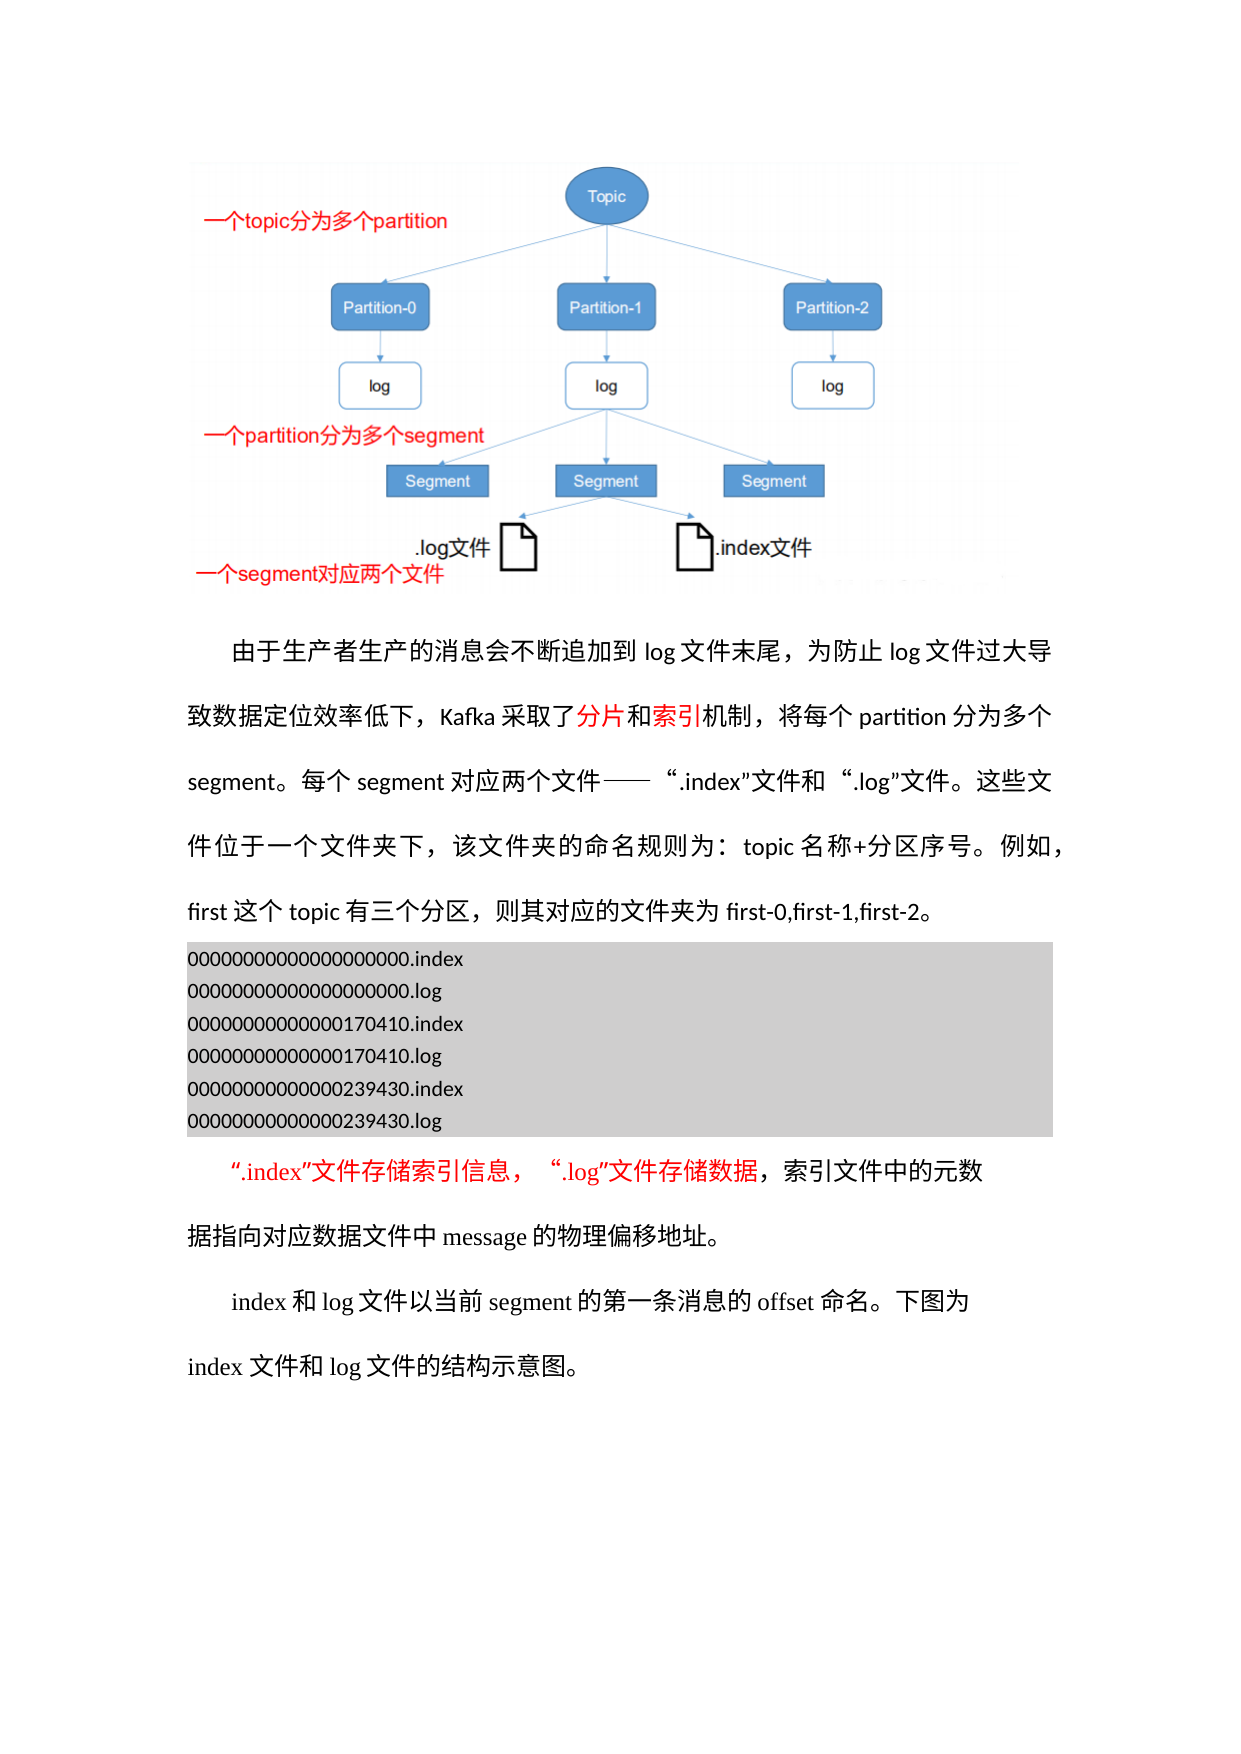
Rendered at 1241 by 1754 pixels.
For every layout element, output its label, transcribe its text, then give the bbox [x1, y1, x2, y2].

list 00000000000000239430.log [187, 1104, 1053, 1137]
text “.index”文件存储索引信息，“.log”文件存储数据，索引文件中的元数据指向对应数据文件中message的物理偏移地址。 [187, 1137, 1004, 1267]
list 00000000000000170410.index [187, 1007, 1053, 1039]
picture [187, 162, 1020, 604]
list 00000000000000000000.index [187, 942, 1053, 974]
list 00000000000000000000.log [187, 974, 1053, 1007]
list 由于生产者生产的消息会不断追加到log文件末尾，为防止log文件过大导致数据定位效率低下，Kafka采取了分片和索引机制，将每个partition分为多个 segment。每个segment对应两个文件——“.index”文件和“.log”文件。这些文件位于一个文件夹下，该文件夹的命名规则为：topic名称+分区序号。例如，first 这个 topic 有三个分区，则其对应的文件夹为 first-0,first-1,first-2。 [187, 617, 1053, 942]
text index和log文件以当前segment的第一条消息的offset 命名。下图为index 文件和log文件的结构示意图。 [187, 1267, 1017, 1397]
list 00000000000000170410.log [187, 1039, 1053, 1072]
list 00000000000000239430.index [187, 1072, 1053, 1104]
